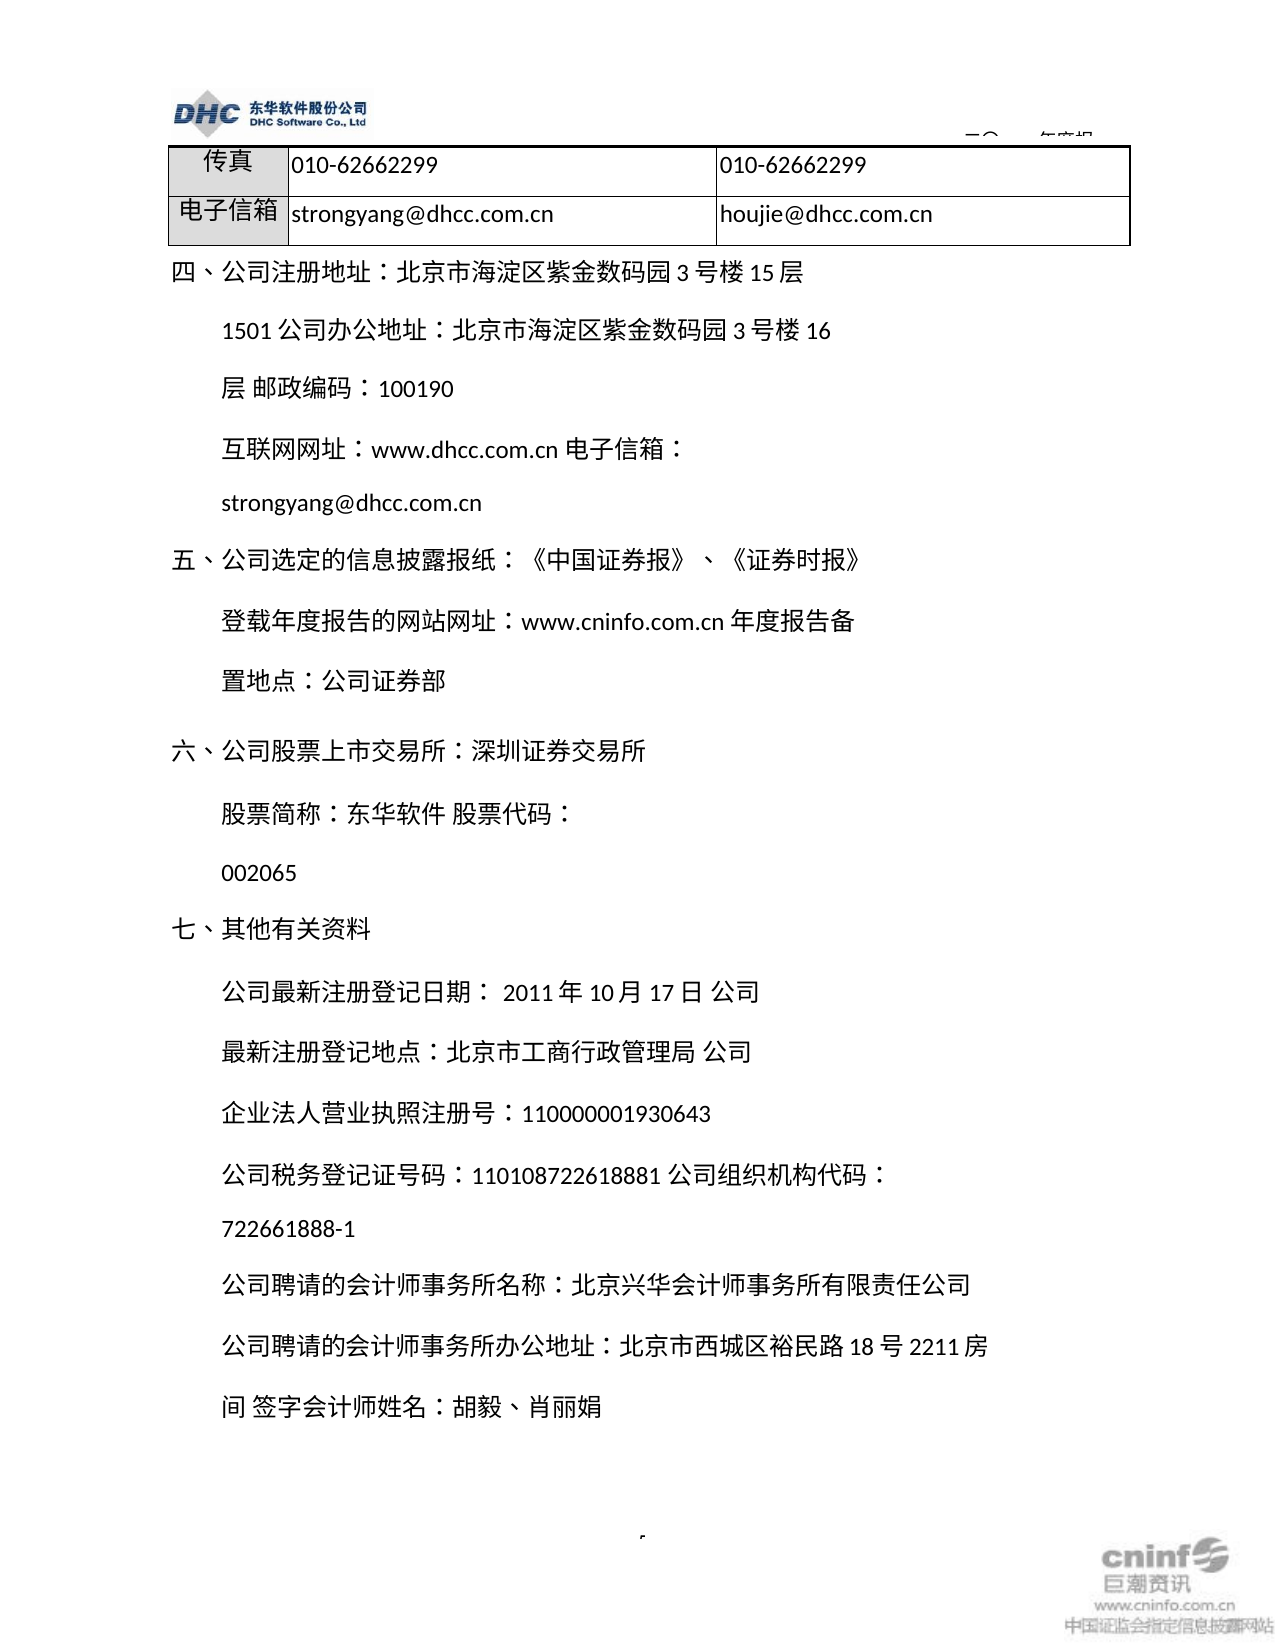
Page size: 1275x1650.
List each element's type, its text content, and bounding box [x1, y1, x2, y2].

text 七、其他有关资料 [171, 913, 837, 945]
text 互联网网址：www.dhcc.com.cn 电子信箱：strongyang@dhcc.com.cn [221, 432, 837, 518]
text 六、公司股票上市交易所：深圳证券交易所 股票简称：东华软件 股票代码：002065 [171, 733, 647, 887]
table_cell houjie@dhcc.com.cn [717, 197, 1129, 245]
text 四、公司注册地址：北京市海淀区紫金数码园3号楼15层1501 公司办公地址：北京市海淀区紫金数码园3号楼16层 邮政编码：100190 [171, 254, 837, 404]
table_cell strongyang@dhcc.com.cn [289, 197, 716, 245]
text 公司税务登记证号码：110108722618881 公司组织机构代码：722661888-1 [221, 1157, 997, 1243]
text 五、公司选定的信息披露报纸：《中国证券报》、《证券时报》 登载年度报告的网站网址：www.cninfo.com.cn 年度报告备置地点：公司证券部 [171, 543, 873, 698]
table_header 010-62662299 [289, 148, 716, 196]
text 公司聘请的会计师事务所名称：北京兴华会计师事务所有限责任公司 公司聘请的会计师事务所办公地址：北京市西城区裕民路18号2211房间 签字会计师姓名：胡毅、肖丽娟 [221, 1268, 997, 1423]
text 公司最新注册登记日期： 2011年10月17日 公司最新注册登记地点：北京市工商行政管理局 公司企业法人营业执照注册号：110000001930643 [221, 974, 763, 1130]
table_header 010-62662299 [717, 148, 1129, 196]
table_cell 电子信箱 [169, 197, 288, 245]
picture [171, 88, 374, 140]
picture [1064, 1529, 1275, 1650]
table_header 传真 [169, 148, 288, 196]
